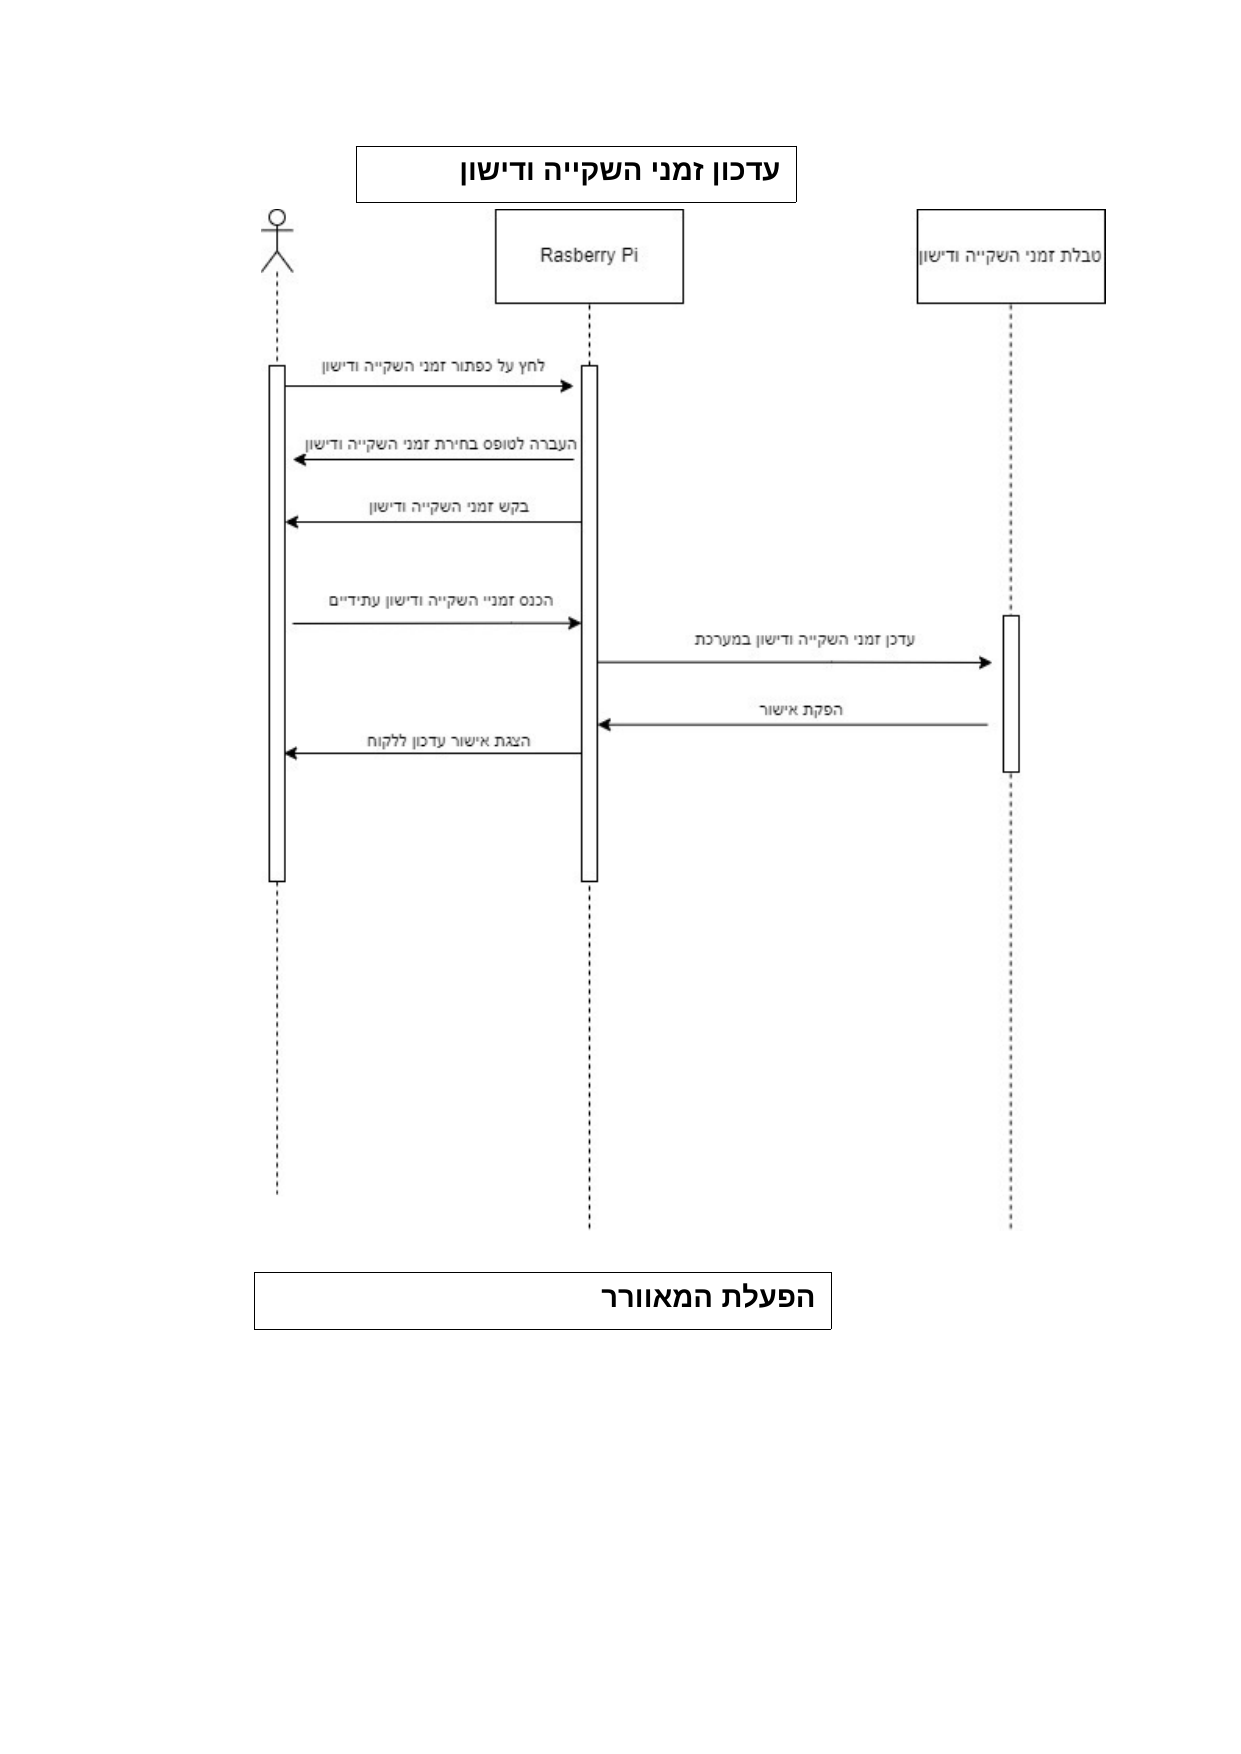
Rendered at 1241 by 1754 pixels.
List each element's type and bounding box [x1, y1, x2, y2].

picture [261, 209, 1106, 1231]
